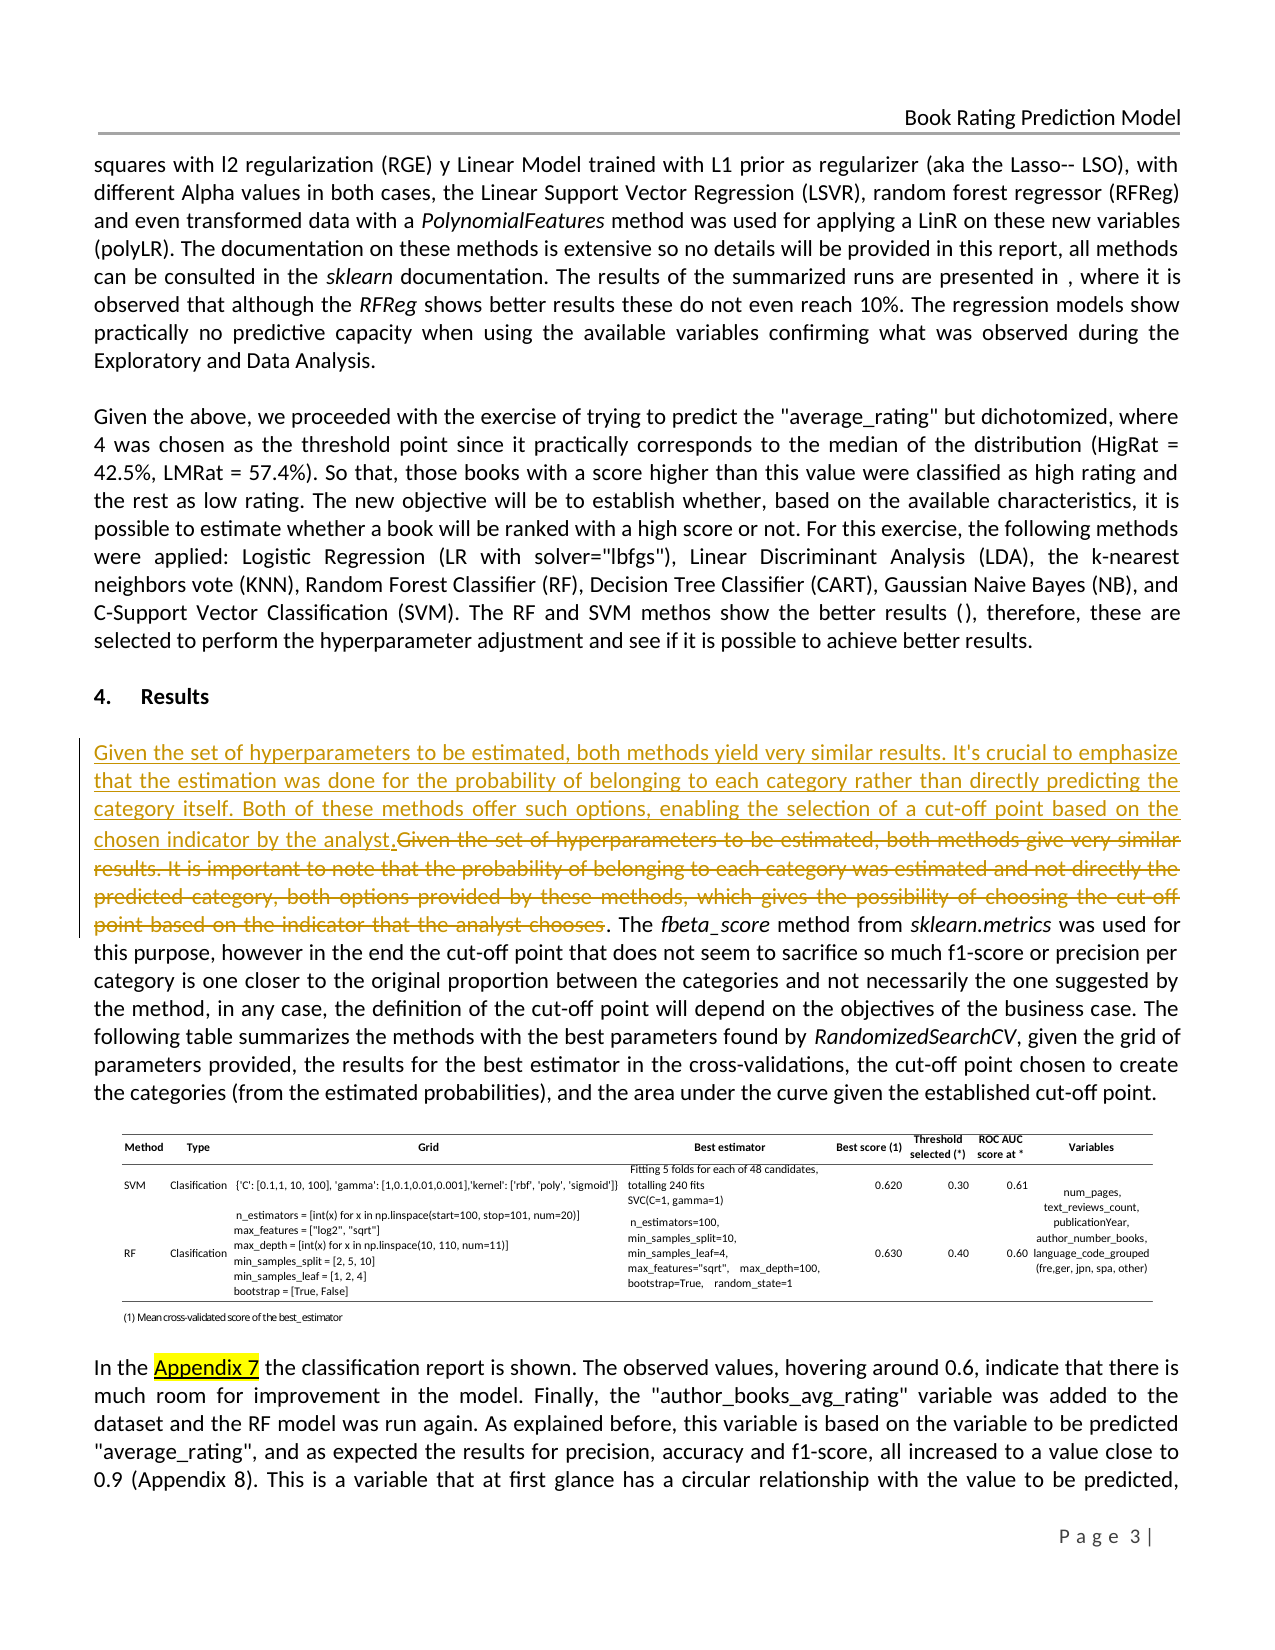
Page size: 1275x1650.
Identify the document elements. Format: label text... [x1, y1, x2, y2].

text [94, 150, 1181, 374]
text Given the above, we proceeded with the exercise of trying to predict the "average_rating" but dichotomized, where 4 was chosen as the threshold point since it practically corresponds to the median of the distribution (HigRat = 42.5%, LMRat = 57.4%). So that, those books with a score higher than this value were classified as high rating and the rest as low rating. The new objective will be to establish whether, based on the available characteristics, it is possible to estimate whether a book will be ranked with a high score or not. For this exercise, the following methods were applied: Logistic Regression (LR with solver="lbfgs"), Linear Discriminant Analysis (LDA), the k-nearest neighbors vote (KNN), Random Forest Classifier (RF), Decision Tree Classifier (CART), Gaussian Naive Bayes (NB), and C-Support Vector Classification (SVM). The RF and SVM methos show the better results (Appendix 6), therefore, these are selected to perform the hyperparameter adjustment and see if it is possible to achieve better results. [94, 402, 1181, 654]
text . The fbeta_score method from sklearn.metrics was used for this purpose, however in the end the cut-off point that does not seem to sacrifice so much f1-score or precision per category is one closer to the original proportion between the categories and not necessarily the one suggested by the method, in any case, the definition of the cut-off point will depend on the objectives of the business case. The following table summarizes the methods with the best parameters found by RandomizedSearchCV, given the grid of parameters provided, the results for the best estimator in the cross-validations, the cut-off point chosen to create the categories (from the estimated probabilities), and the area under the curve given the established cut-off point. [94, 738, 1181, 819]
text . The fbeta_score method from sklearn.metrics was used for this purpose, however in the end the cut-off point that does not seem to sacrifice so much f1-score or precision per category is one closer to the original proportion between the categories and not necessarily the one suggested by the method, in any case, the definition of the cut-off point will depend on the objectives of the business case. The following table summarizes the methods with the best parameters found by RandomizedSearchCV, given the grid of parameters provided, the results for the best estimator in the cross-validations, the cut-off point chosen to create the categories (from the estimated probabilities), and the area under the curve given the established cut-off point. [94, 842, 1181, 1106]
subtitle Results [94, 682, 1181, 710]
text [94, 1353, 1181, 1493]
